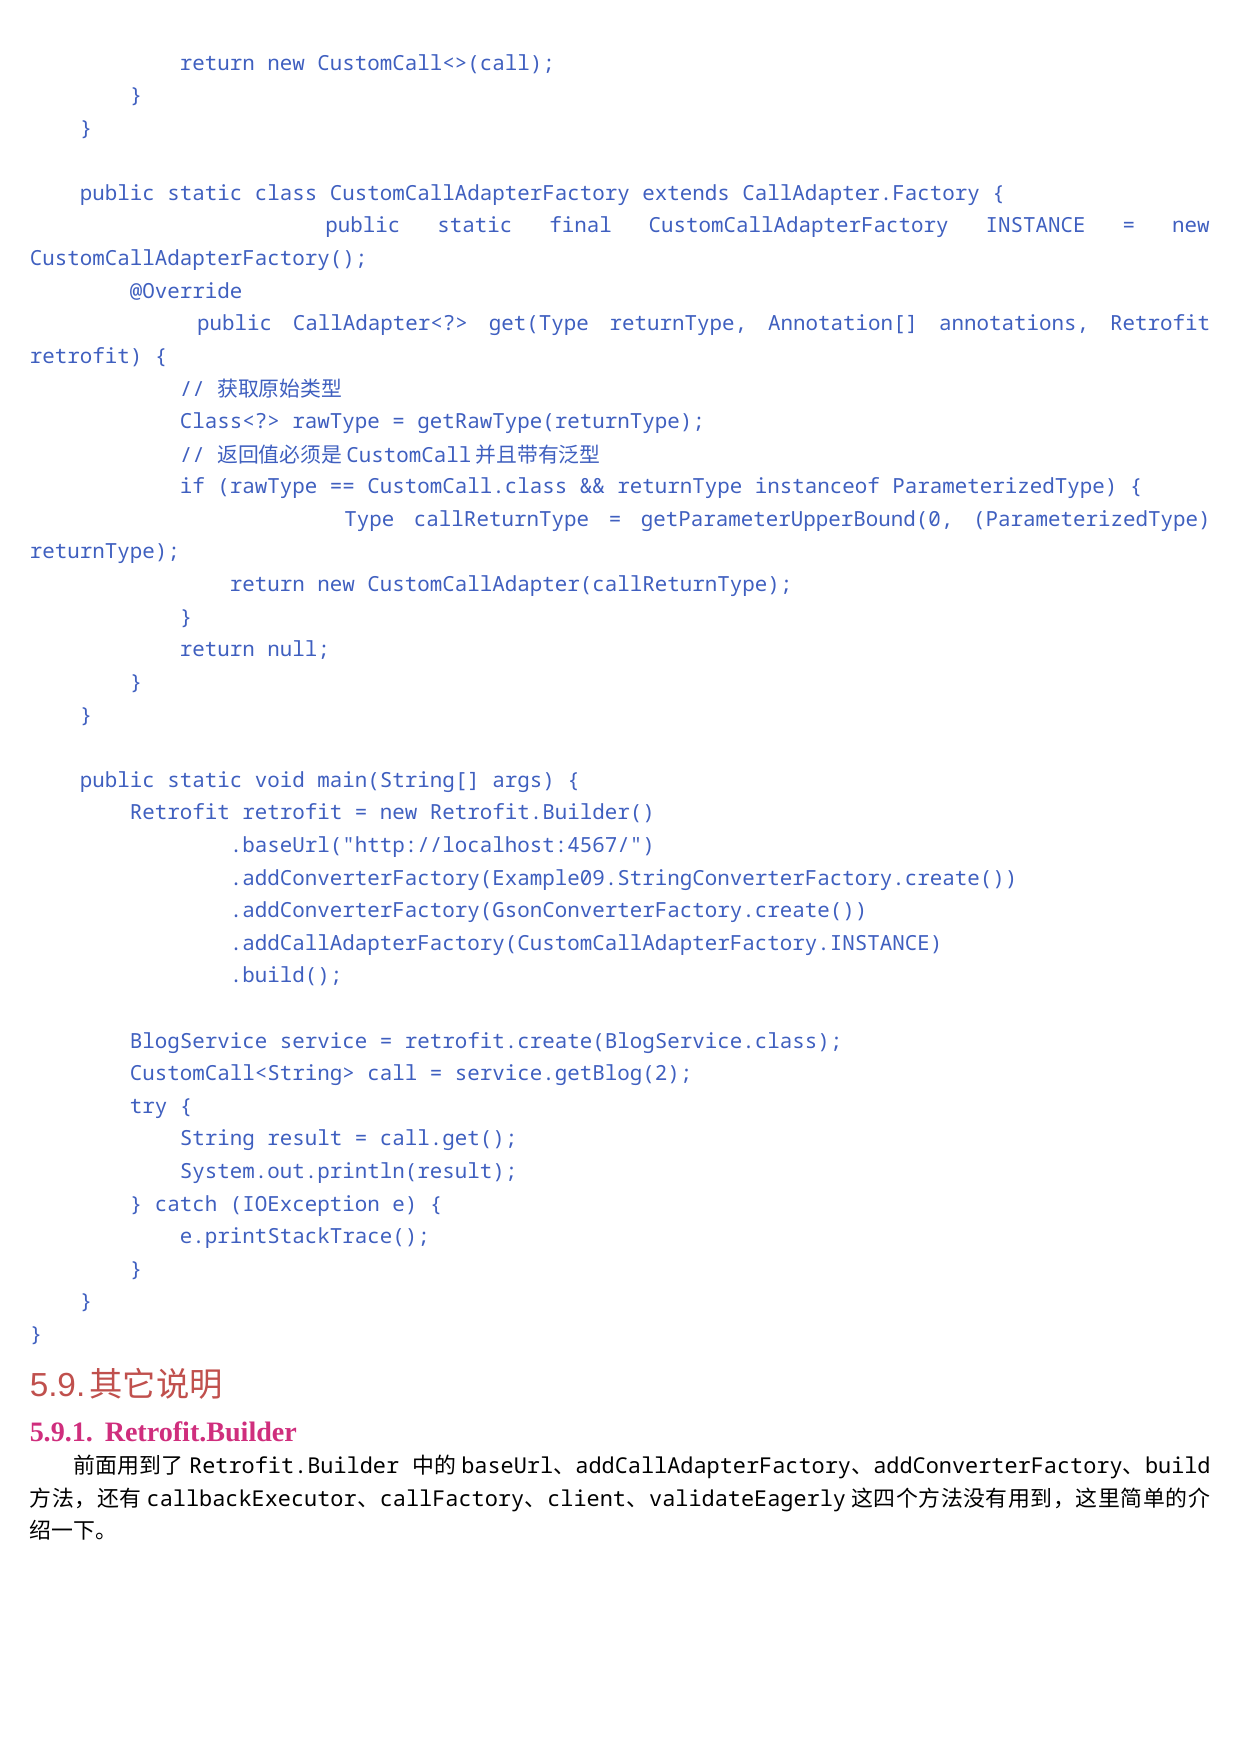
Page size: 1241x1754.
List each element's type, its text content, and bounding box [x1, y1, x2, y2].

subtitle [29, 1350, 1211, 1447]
text System.out.println(result); [29, 1154, 1211, 1187]
text } [29, 1252, 1211, 1284]
text .baseUrl("http://localhost:4567/") [29, 828, 1211, 861]
text public static void main(String[] args) { [29, 763, 1211, 795]
text // 获取原始类型 [29, 372, 1211, 404]
text } [29, 665, 1211, 698]
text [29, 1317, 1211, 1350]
text String result = call.get(); [29, 1121, 1211, 1154]
text Class<?> rawType = getRawType(returnType); [29, 404, 1211, 437]
text public static final CustomCallAdapterFactory INSTANCE = new CustomCallAdapterFactory(); [29, 208, 1211, 274]
text } catch (IOException e) { [29, 1187, 1211, 1219]
text .addConverterFactory(GsonConverterFactory.create()) [29, 893, 1211, 926]
text .addCallAdapterFactory(CustomCallAdapterFactory.INSTANCE) [29, 926, 1211, 958]
text } [29, 78, 1211, 111]
text } [29, 698, 1211, 730]
text if (rawType == CustomCall.class && returnType instanceof ParameterizedType) { [29, 469, 1211, 502]
text CustomCall<String> call = service.getBlog(2); [29, 1056, 1211, 1089]
text e.printStackTrace(); [29, 1219, 1211, 1252]
text } [29, 1284, 1211, 1317]
text // 返回值必须是CustomCall并且带有泛型 [29, 437, 1211, 469]
text .build(); [29, 958, 1211, 991]
text return null; [29, 632, 1211, 665]
text return new CustomCallAdapter(callReturnType); [29, 567, 1211, 600]
text } [29, 111, 1211, 143]
text return new CustomCall<>(call); [29, 46, 1211, 78]
text public CallAdapter<?> get(Type returnType, Annotation[] annotations, Retrofit retrofit) { [29, 306, 1211, 372]
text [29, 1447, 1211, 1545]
text Type callReturnType = getParameterUpperBound(0, (ParameterizedType) returnType); [29, 502, 1211, 567]
text } [29, 600, 1211, 632]
text public static class CustomCallAdapterFactory extends CallAdapter.Factory { [29, 176, 1211, 208]
text @Override [29, 274, 1211, 306]
text BlogService service = retrofit.create(BlogService.class); [29, 1024, 1211, 1056]
text .addConverterFactory(Example09.StringConverterFactory.create()) [29, 861, 1211, 893]
text try { [29, 1089, 1211, 1121]
text Retrofit retrofit = new Retrofit.Builder() [29, 795, 1211, 828]
